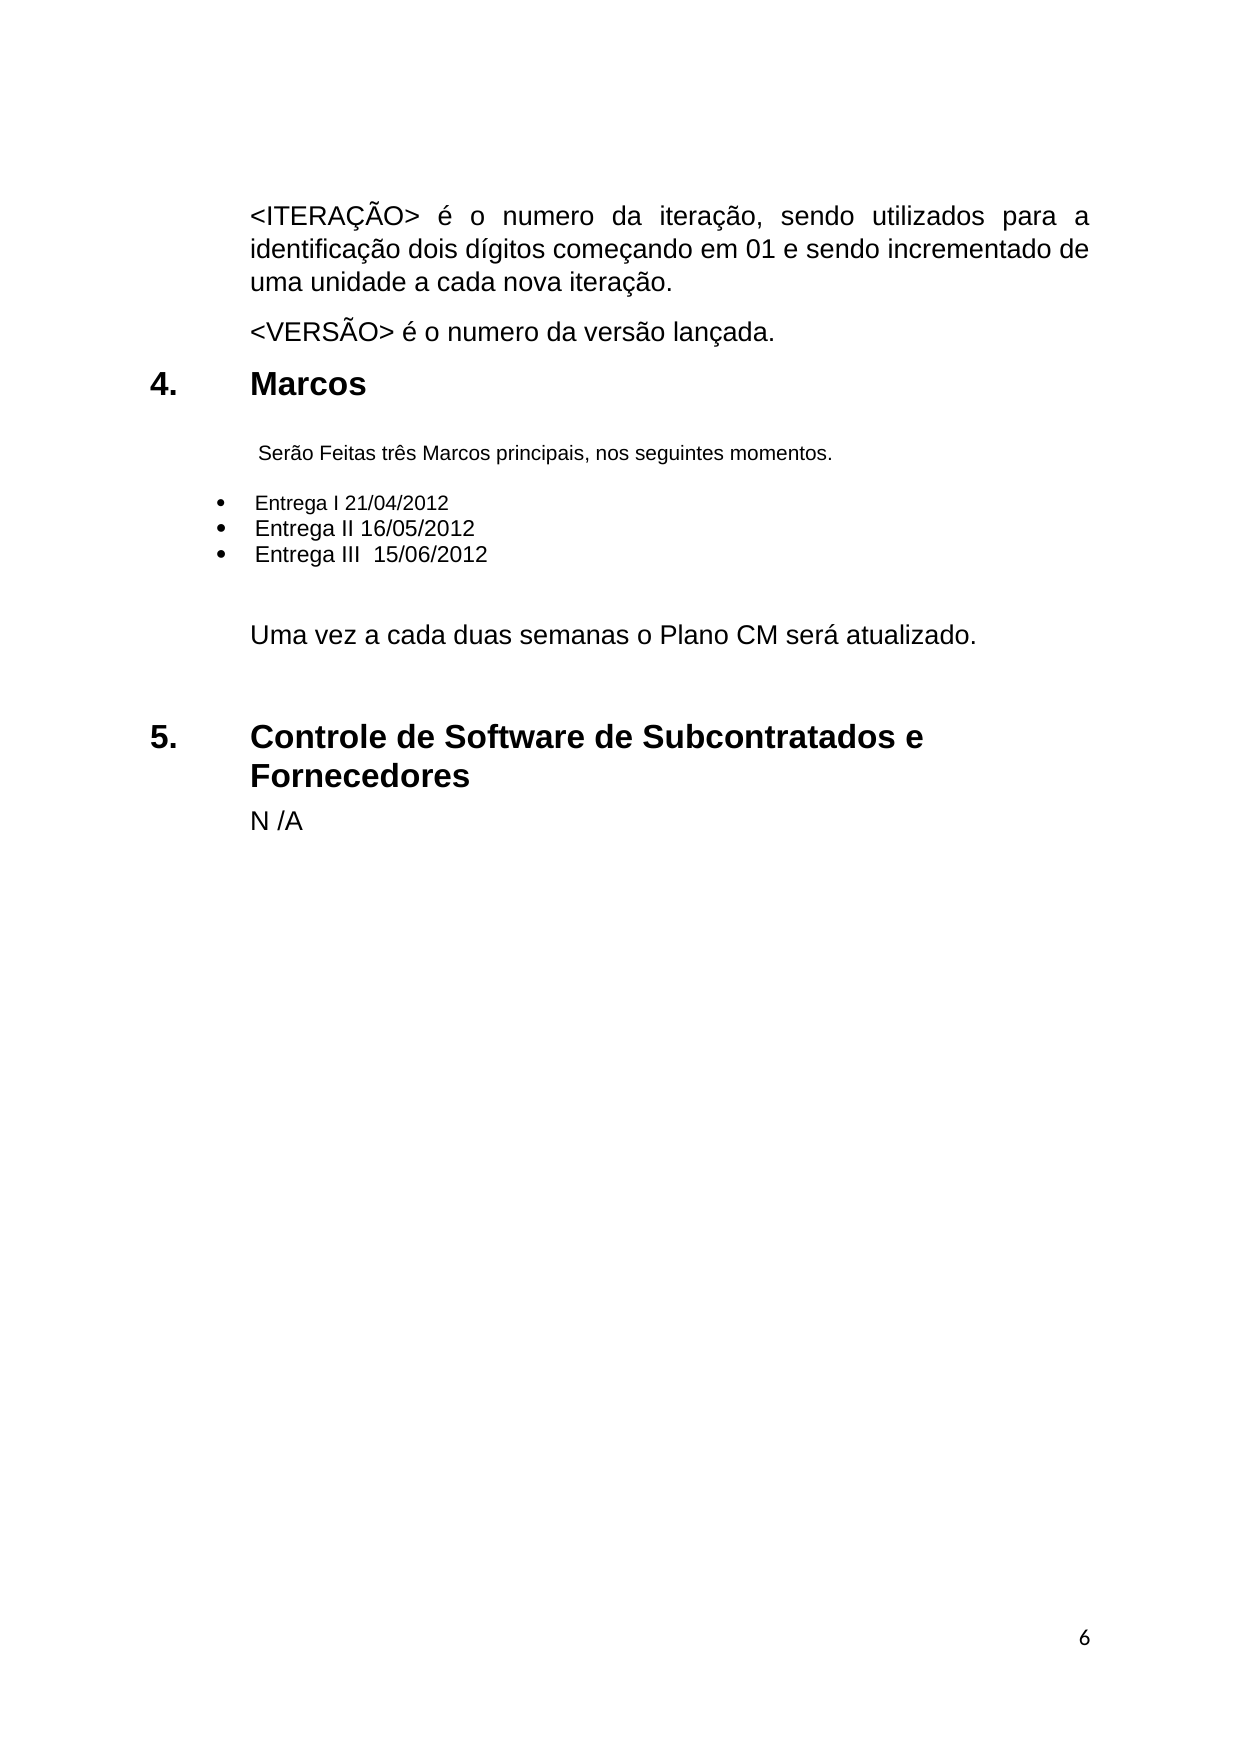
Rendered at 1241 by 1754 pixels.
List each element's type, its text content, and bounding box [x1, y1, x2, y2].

text Serão Feitas três Marcos principais, nos seguintes momentos. [150, 439, 1090, 464]
text <ITERAÇÃO> é o numero da iteração, sendo utilizados para a identificação dois dígitos começando em 01 e sendo incrementado de uma unidade a cada nova iteração. [250, 198, 1090, 298]
list Entrega III 15/06/2012 [217, 541, 1090, 567]
list Entrega II 16/05/2012 [217, 514, 1090, 541]
text 5. Controle de Software de Subcontratados e Fornecedores [150, 717, 1090, 794]
text 4. Marcos [150, 364, 1090, 403]
text <VERSÃO> é o numero da versão lançada. [250, 314, 1090, 348]
list Entrega I 21/04/2012 [217, 489, 1090, 514]
text Uma vez a cada duas semanas o Plano CM será atualizado. [250, 617, 1090, 651]
text N /A [250, 802, 1090, 836]
